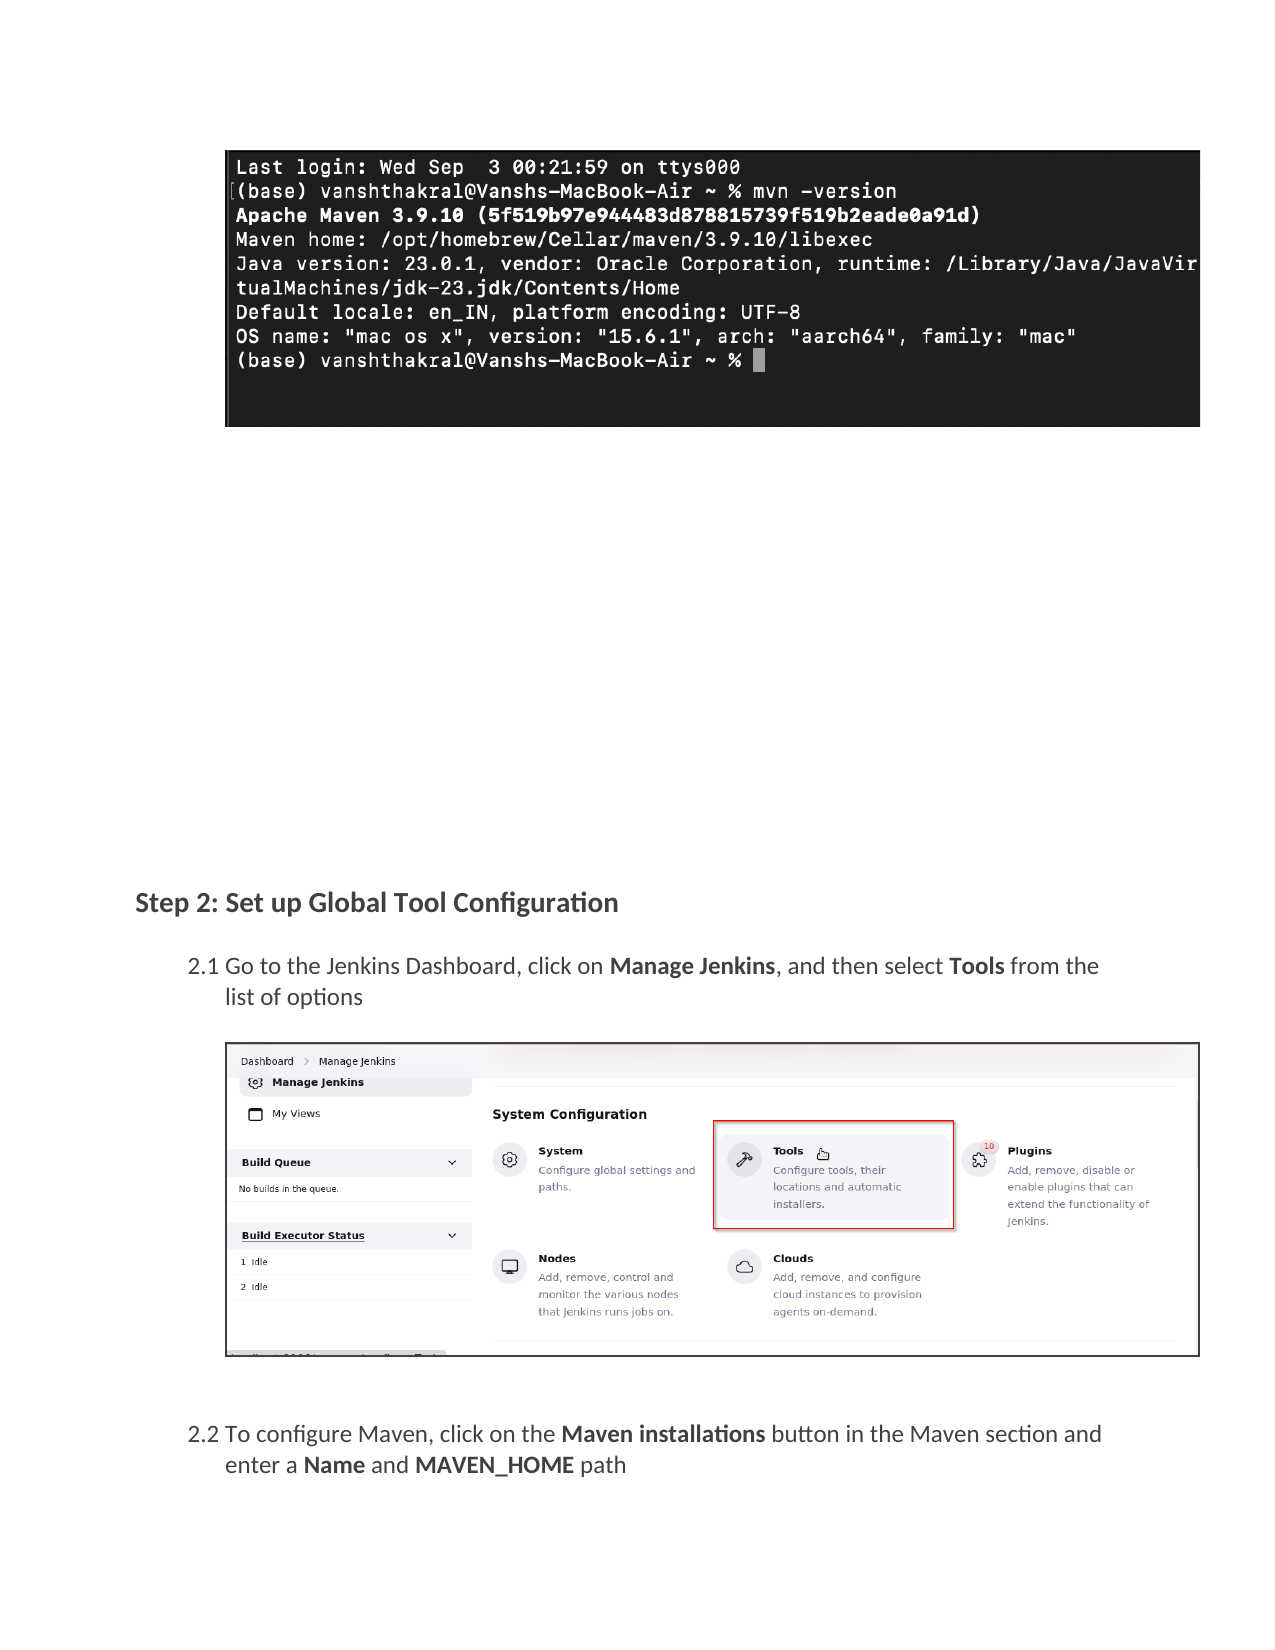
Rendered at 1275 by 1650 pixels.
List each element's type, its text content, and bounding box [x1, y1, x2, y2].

text Step 2: Set up Global Tool Configuration [135, 884, 1125, 920]
list Go to the Jenkins Dashboard, click on Manage Jenkins, and then select Tools from the list of options [187, 950, 1125, 1011]
picture [225, 150, 1200, 427]
list To configure Maven, click on the Maven installations button in the Maven section and enter a Name and MAVEN_HOME path [187, 1418, 1125, 1479]
picture [227, 1044, 1198, 1355]
